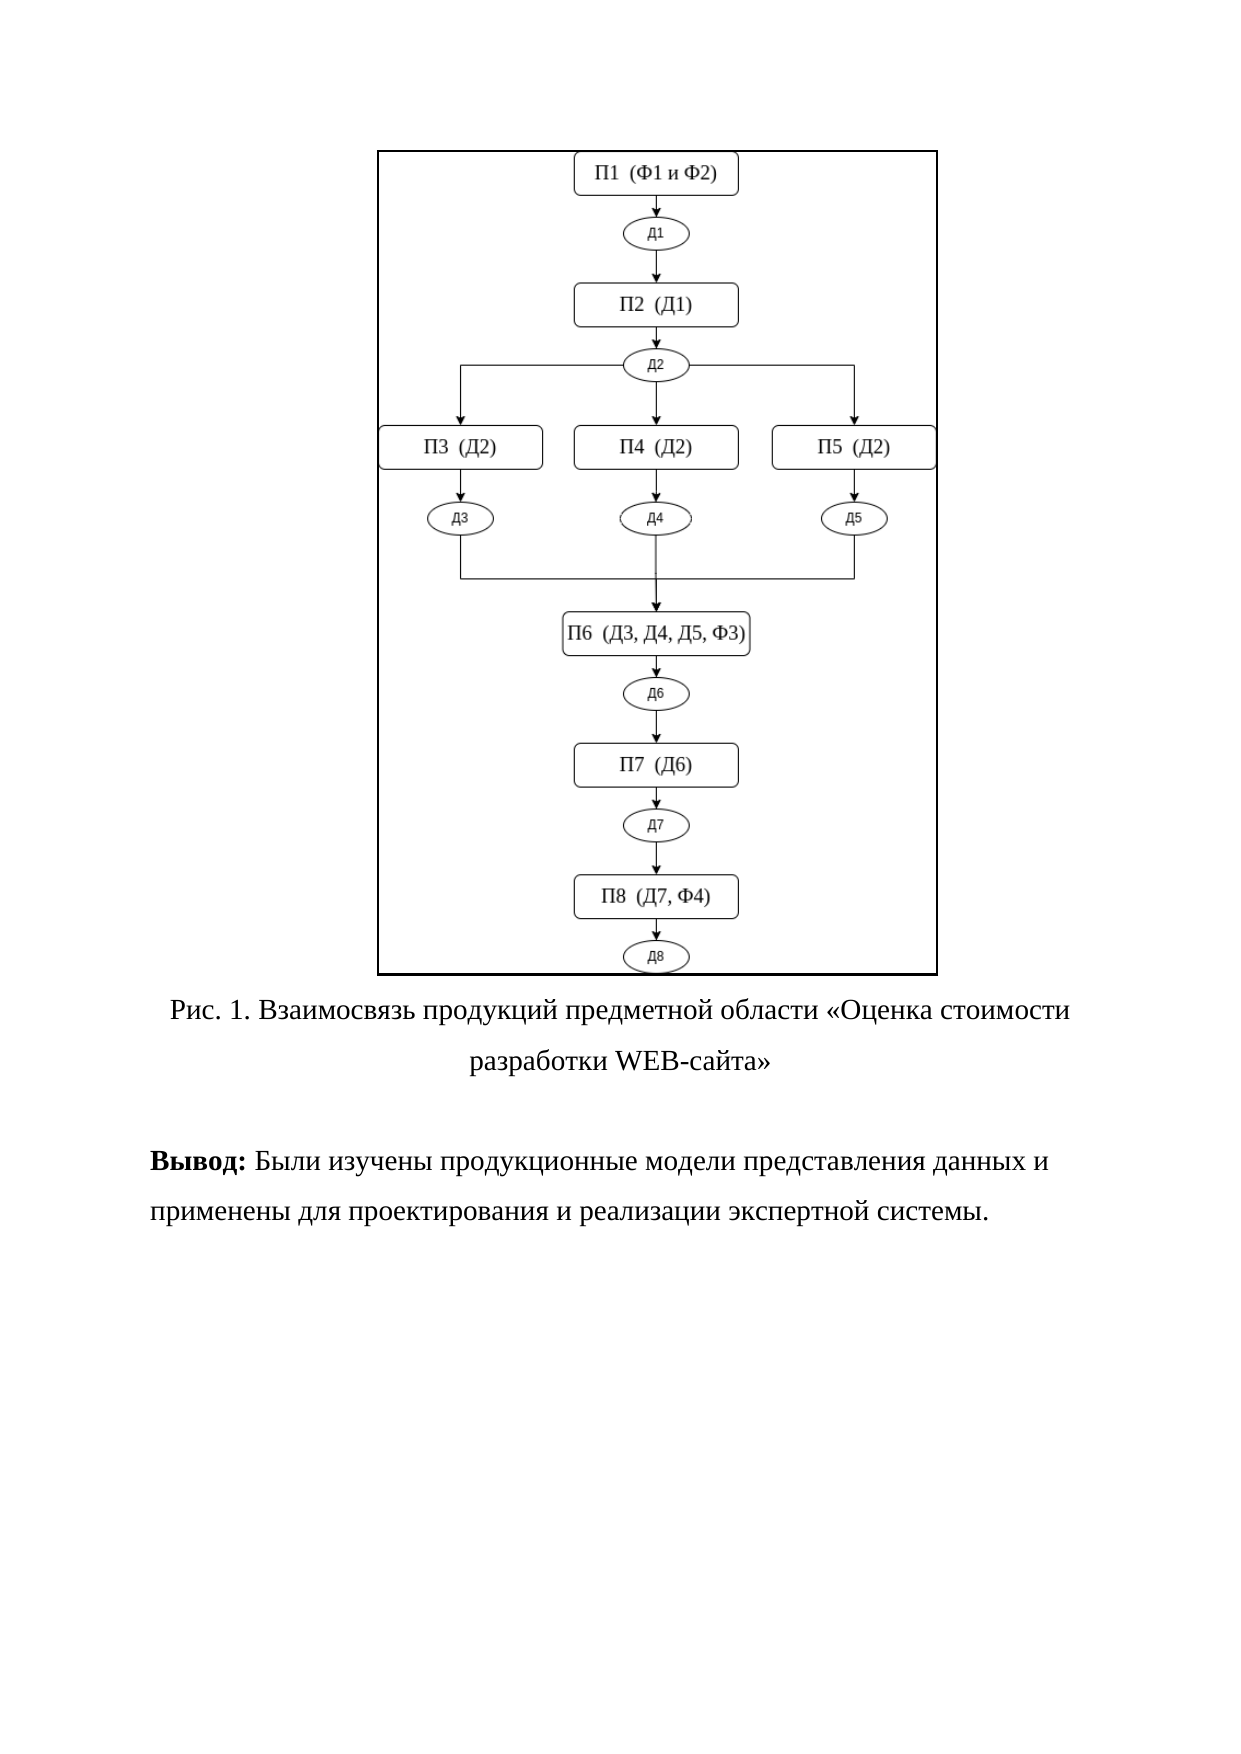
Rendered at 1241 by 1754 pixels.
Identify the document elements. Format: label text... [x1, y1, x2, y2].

picture [379, 152, 936, 973]
text Вывод: Были изучены продукционные модели представления данных и применены для проектирования и реализации экспертной системы. [150, 1143, 1090, 1227]
